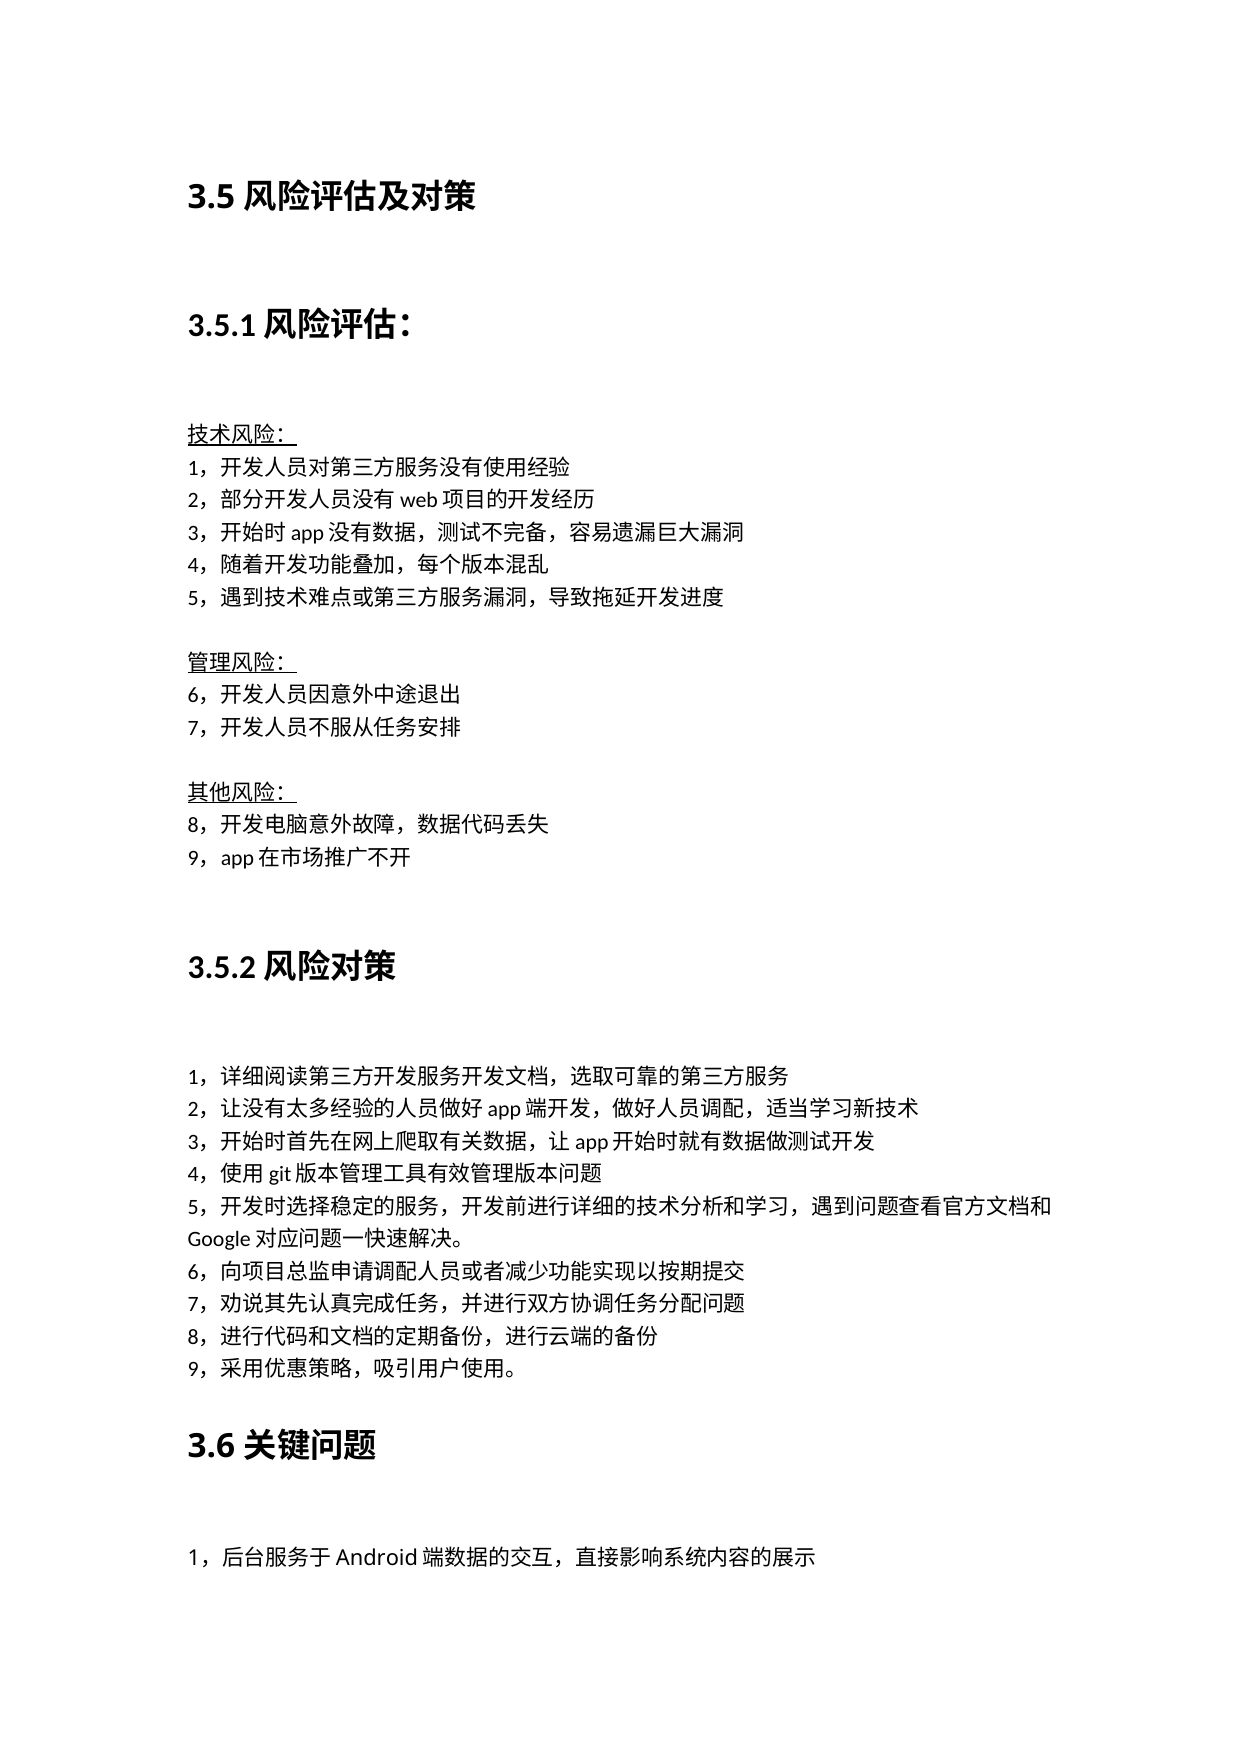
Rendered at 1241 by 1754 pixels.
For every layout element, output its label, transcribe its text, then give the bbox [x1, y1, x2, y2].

text 其他风险： [187, 774, 1053, 807]
text 技术风险： [187, 417, 1053, 449]
text 2，让没有太多经验的人员做好app端开发，做好人员调配，适当学习新技术 [187, 1091, 1053, 1123]
text 4，随着开发功能叠加，每个版本混乱 [187, 547, 1053, 579]
text 1，开发人员对第三方服务没有使用经验 [187, 449, 1053, 482]
text 3，开始时首先在网上爬取有关数据，让app开始时就有数据做测试开发 [187, 1123, 1053, 1156]
subtitle 3.5.2 风险对策 [187, 931, 1053, 996]
text 8，开发电脑意外故障，数据代码丢失 [187, 807, 1053, 839]
text 8，进行代码和文档的定期备份，进行云端的备份 [187, 1318, 1053, 1351]
text 4，使用git版本管理工具有效管理版本问题 [187, 1156, 1053, 1188]
text 9，app在市场推广不开 [187, 839, 1053, 872]
text 7，开发人员不服从任务安排 [187, 709, 1053, 742]
text 9，采用优惠策略，吸引用户使用。 [187, 1351, 1053, 1383]
text 1，详细阅读第三方开发服务开发文档，选取可靠的第三方服务 [187, 1058, 1053, 1091]
text 2，部分开发人员没有web项目的开发经历 [187, 482, 1053, 514]
text 6，开发人员因意外中途退出 [187, 677, 1053, 709]
text 1，后台服务于Android端数据的交互，直接影响系统内容的展示 [187, 1540, 1053, 1572]
text 5，遇到技术难点或第三方服务漏洞，导致拖延开发进度 [187, 579, 1053, 612]
text 5，开发时选择稳定的服务，开发前进行详细的技术分析和学习，遇到问题查看官方文档和Google对应问题一快速解决。 [187, 1188, 1053, 1253]
subtitle 3.5.1 风险评估： [187, 289, 1053, 354]
text 管理风险： [187, 644, 1053, 677]
text 3，开始时app没有数据，测试不完备，容易遗漏巨大漏洞 [187, 514, 1053, 547]
text 6，向项目总监申请调配人员或者减少功能实现以按期提交 [187, 1253, 1053, 1286]
subtitle 3.5 风险评估及对策 [187, 162, 1053, 227]
subtitle 3.6 关键问题 [187, 1410, 1053, 1475]
text 7，劝说其先认真完成任务，并进行双方协调任务分配问题 [187, 1286, 1053, 1318]
